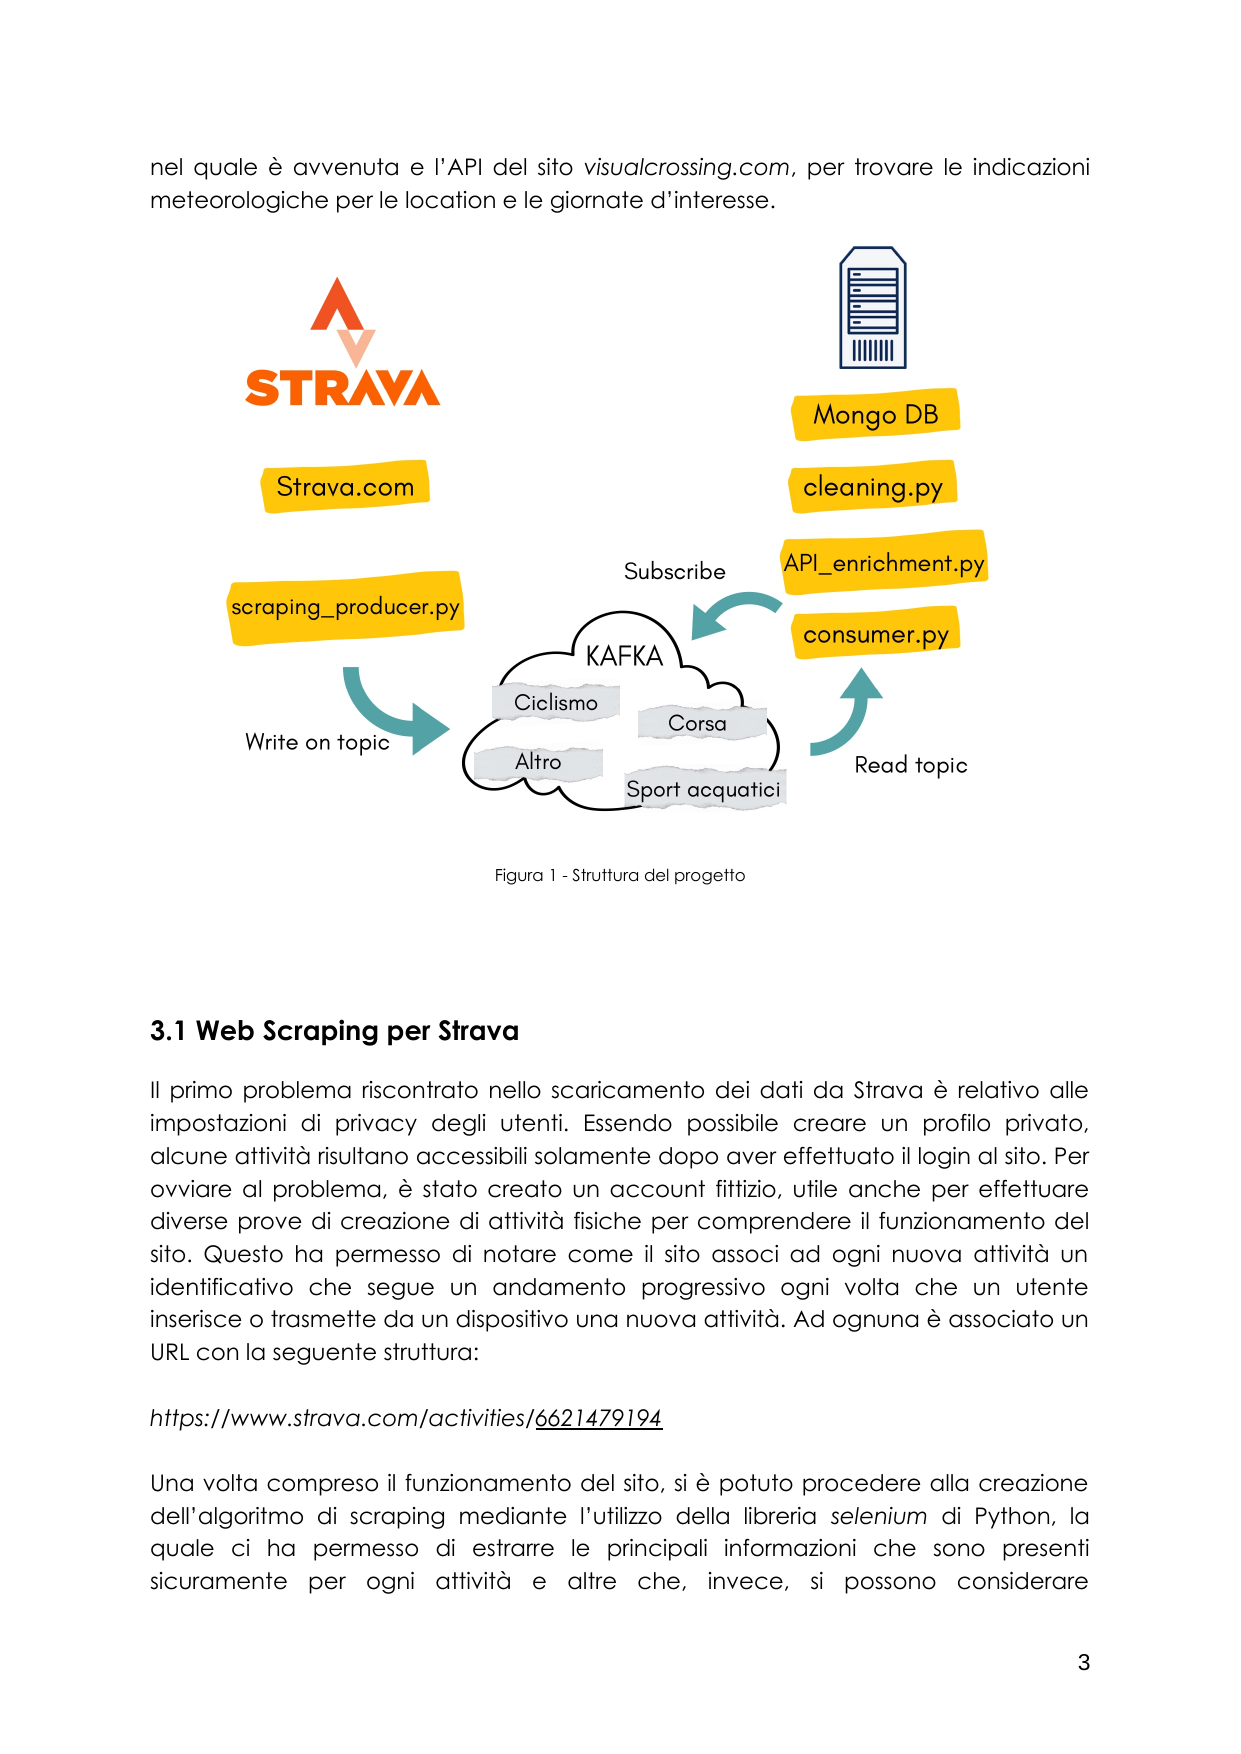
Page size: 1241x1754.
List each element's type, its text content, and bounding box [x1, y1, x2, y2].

text Il primo problema riscontrato nello scaricamento dei dati da Strava è relativo alle impostazioni di privacy degli utenti. Essendo possibile creare un profilo privato, alcune attività risultano accessibili solamente dopo aver effettuato il login al sito. Per ovviare al problema, è stato creato un account fittizio, utile anche per effettuare diverse prove di creazione di attività fisiche per comprendere il funzionamento del sito. Questo ha permesso di notare come il sito associ ad ogni nuova attività un identificativo che segue un andamento progressivo ogni volta che un utente inserisce o trasmette da un dispositivo una nuova attività. Ad ognuna è associato un URL con la seguente struttura: [150, 1073, 1090, 1367]
picture [221, 240, 1019, 838]
text 3.1 Web Scraping per Strava [150, 1009, 1090, 1048]
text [150, 1466, 1090, 1596]
text Figura 1 - Struttura del progetto [150, 863, 1090, 887]
text https://www.strava.com/activities/6621479194 [150, 1400, 1090, 1433]
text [150, 150, 1090, 215]
